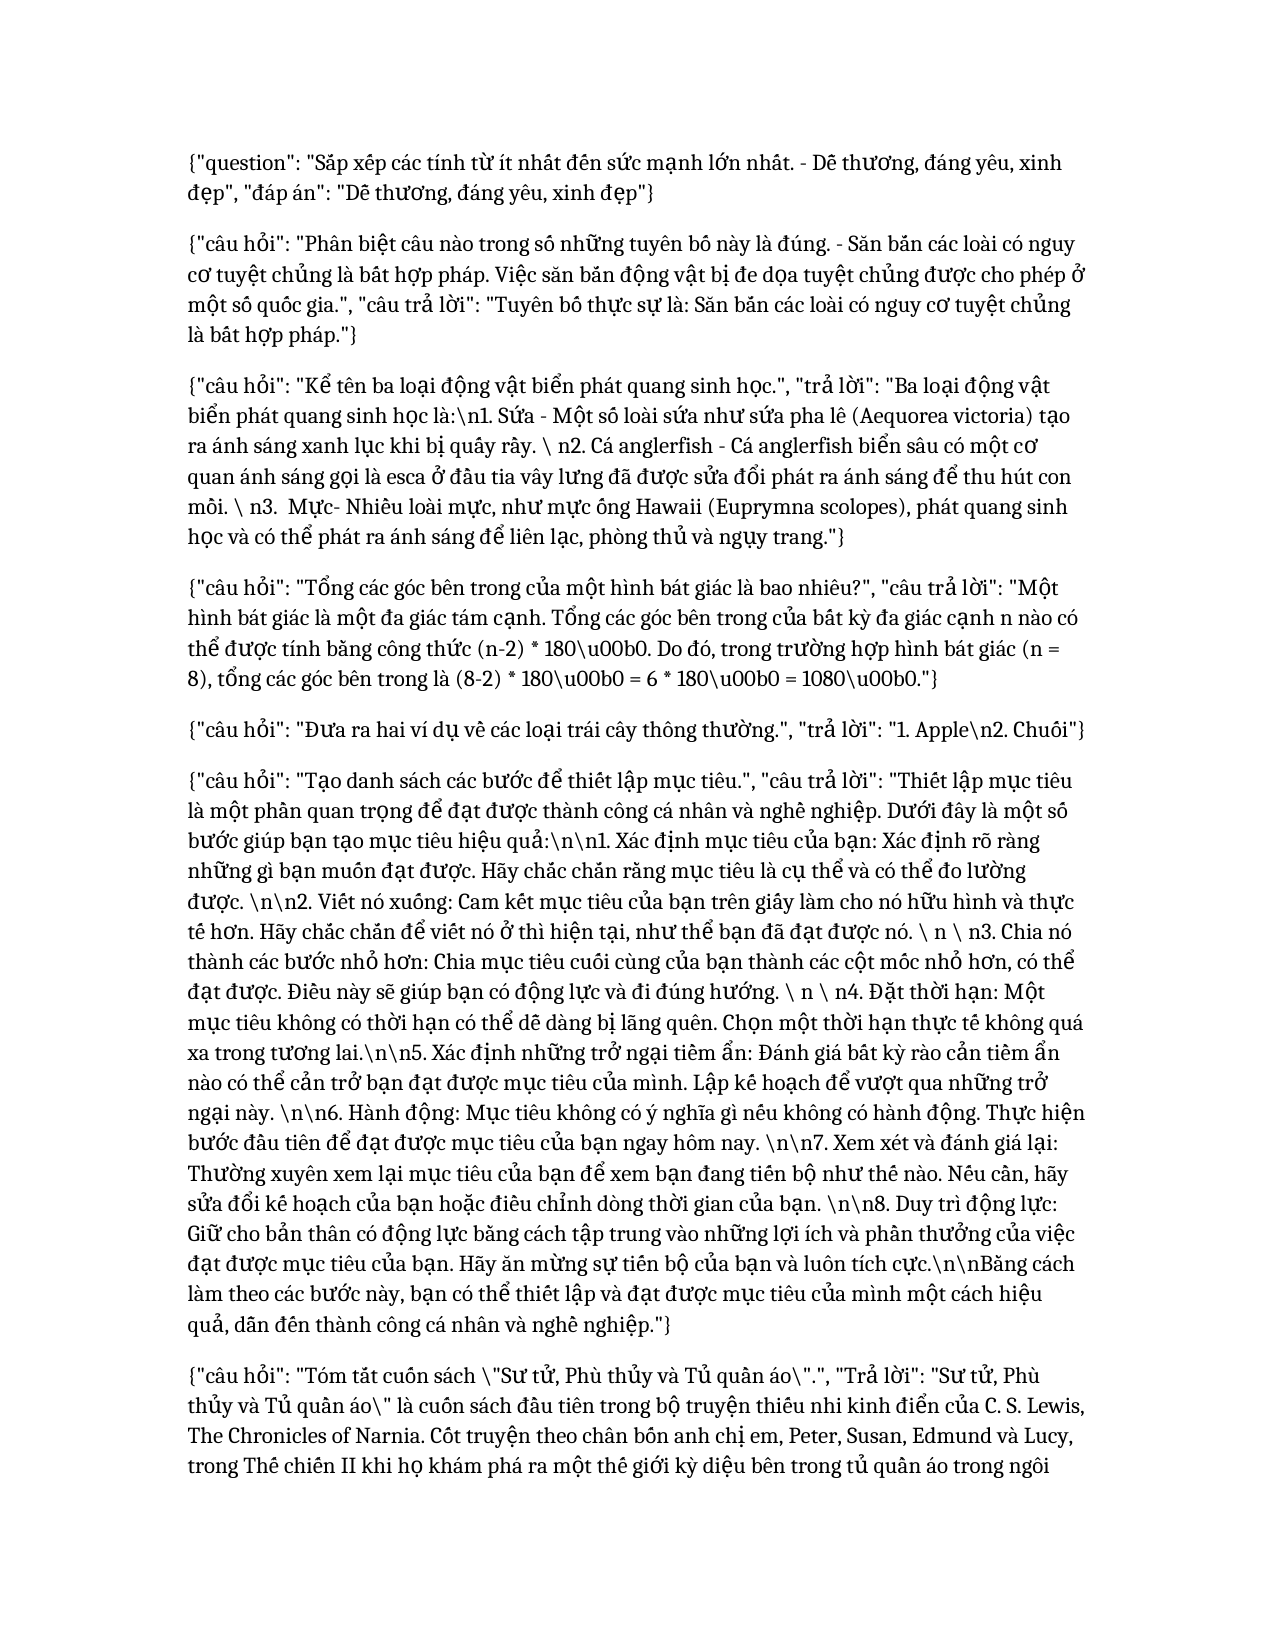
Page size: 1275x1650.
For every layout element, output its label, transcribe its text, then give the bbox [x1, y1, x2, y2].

text {"câu hỏi": "Phân biệt câu nào trong số những tuyên bố này là đúng. - Săn bắn các loài có nguy cơ tuyệt chủng là bất hợp pháp. Việc săn bắn động vật bị đe dọa tuyệt chủng được cho phép ở một số quốc gia.", "câu trả lời": "Tuyên bố thực sự là: Săn bắn các loài có nguy cơ tuyệt chủng là bất hợp pháp."} [187, 231, 1087, 348]
text {"câu hỏi": "Tạo danh sách các bước để thiết lập mục tiêu.", "câu trả lời": "Thiết lập mục tiêu là một phần quan trọng để đạt được thành công cá nhân và nghề nghiệp. Dưới đây là một số bước giúp bạn tạo mục tiêu hiệu quả:\n\n1. Xác định mục tiêu của bạn: Xác định rõ ràng những gì bạn muốn đạt được. Hãy chắc chắn rằng mục tiêu là cụ thể và có thể đo lường được. \n\n2. Viết nó xuống: Cam kết mục tiêu của bạn trên giấy làm cho nó hữu hình và thực tế hơn. Hãy chắc chắn để viết nó ở thì hiện tại, như thể bạn đã đạt được nó. \ n \ n3. Chia nó thành các bước nhỏ hơn: Chia mục tiêu cuối cùng của bạn thành các cột mốc nhỏ hơn, có thể đạt được. Điều này sẽ giúp bạn có động lực và đi đúng hướng. \ n \ n4. Đặt thời hạn: Một mục tiêu không có thời hạn có thể dễ dàng bị lãng quên. Chọn một thời hạn thực tế không quá xa trong tương lai.\n\n5. Xác định những trở ngại tiềm ẩn: Đánh giá bất kỳ rào cản tiềm ẩn nào có thể cản trở bạn đạt được mục tiêu của mình. Lập kế hoạch để vượt qua những trở ngại này. \n\n6. Hành động: Mục tiêu không có ý nghĩa gì nếu không có hành động. Thực hiện bước đầu tiên để đạt được mục tiêu của bạn ngay hôm nay. \n\n7. Xem xét và đánh giá lại: Thường xuyên xem lại mục tiêu của bạn để xem bạn đang tiến bộ như thế nào. Nếu cần, hãy sửa đổi kế hoạch của bạn hoặc điều chỉnh dòng thời gian của bạn. \n\n8. Duy trì động lực: Giữ cho bản thân có động lực bằng cách tập trung vào những lợi ích và phần thưởng của việc đạt được mục tiêu của bạn. Hãy ăn mừng sự tiến bộ của bạn và luôn tích cực.\n\nBằng cách làm theo các bước này, bạn có thể thiết lập và đạt được mục tiêu của mình một cách hiệu quả, dẫn đến thành công cá nhân và nghề nghiệp."} [187, 768, 1087, 1338]
text {"question": "Sắp xếp các tính từ ít nhất đến sức mạnh lớn nhất. - Dễ thương, đáng yêu, xinh đẹp", "đáp án": "Dễ thương, đáng yêu, xinh đẹp"} [187, 150, 1087, 207]
text {"câu hỏi": "Kể tên ba loại động vật biển phát quang sinh học.", "trả lời": "Ba loại động vật biển phát quang sinh học là:\n1. Sứa - Một số loài sứa như sứa pha lê (Aequorea victoria) tạo ra ánh sáng xanh lục khi bị quấy rầy. \ n2. Cá anglerfish - Cá anglerfish biển sâu có một cơ quan ánh sáng gọi là esca ở đầu tia vây lưng đã được sửa đổi phát ra ánh sáng để thu hút con mồi. \ n3. Mực- Nhiều loài mực, như mực ống Hawaii (Euprymna scolopes), phát quang sinh học và có thể phát ra ánh sáng để liên lạc, phòng thủ và ngụy trang."} [187, 373, 1087, 550]
text {"câu hỏi": "Tổng các góc bên trong của một hình bát giác là bao nhiêu?", "câu trả lời": "Một hình bát giác là một đa giác tám cạnh. Tổng các góc bên trong của bất kỳ đa giác cạnh n nào có thể được tính bằng công thức (n-2) * 180\u00b0. Do đó, trong trường hợp hình bát giác (n = 8), tổng các góc bên trong là (8-2) * 180\u00b0 = 6 * 180\u00b0 = 1080\u00b0."} [187, 575, 1087, 692]
text {"câu hỏi": "Đưa ra hai ví dụ về các loại trái cây thông thường.", "trả lời": "1. Apple\n2. Chuối"} [187, 717, 1087, 743]
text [187, 1362, 1087, 1479]
